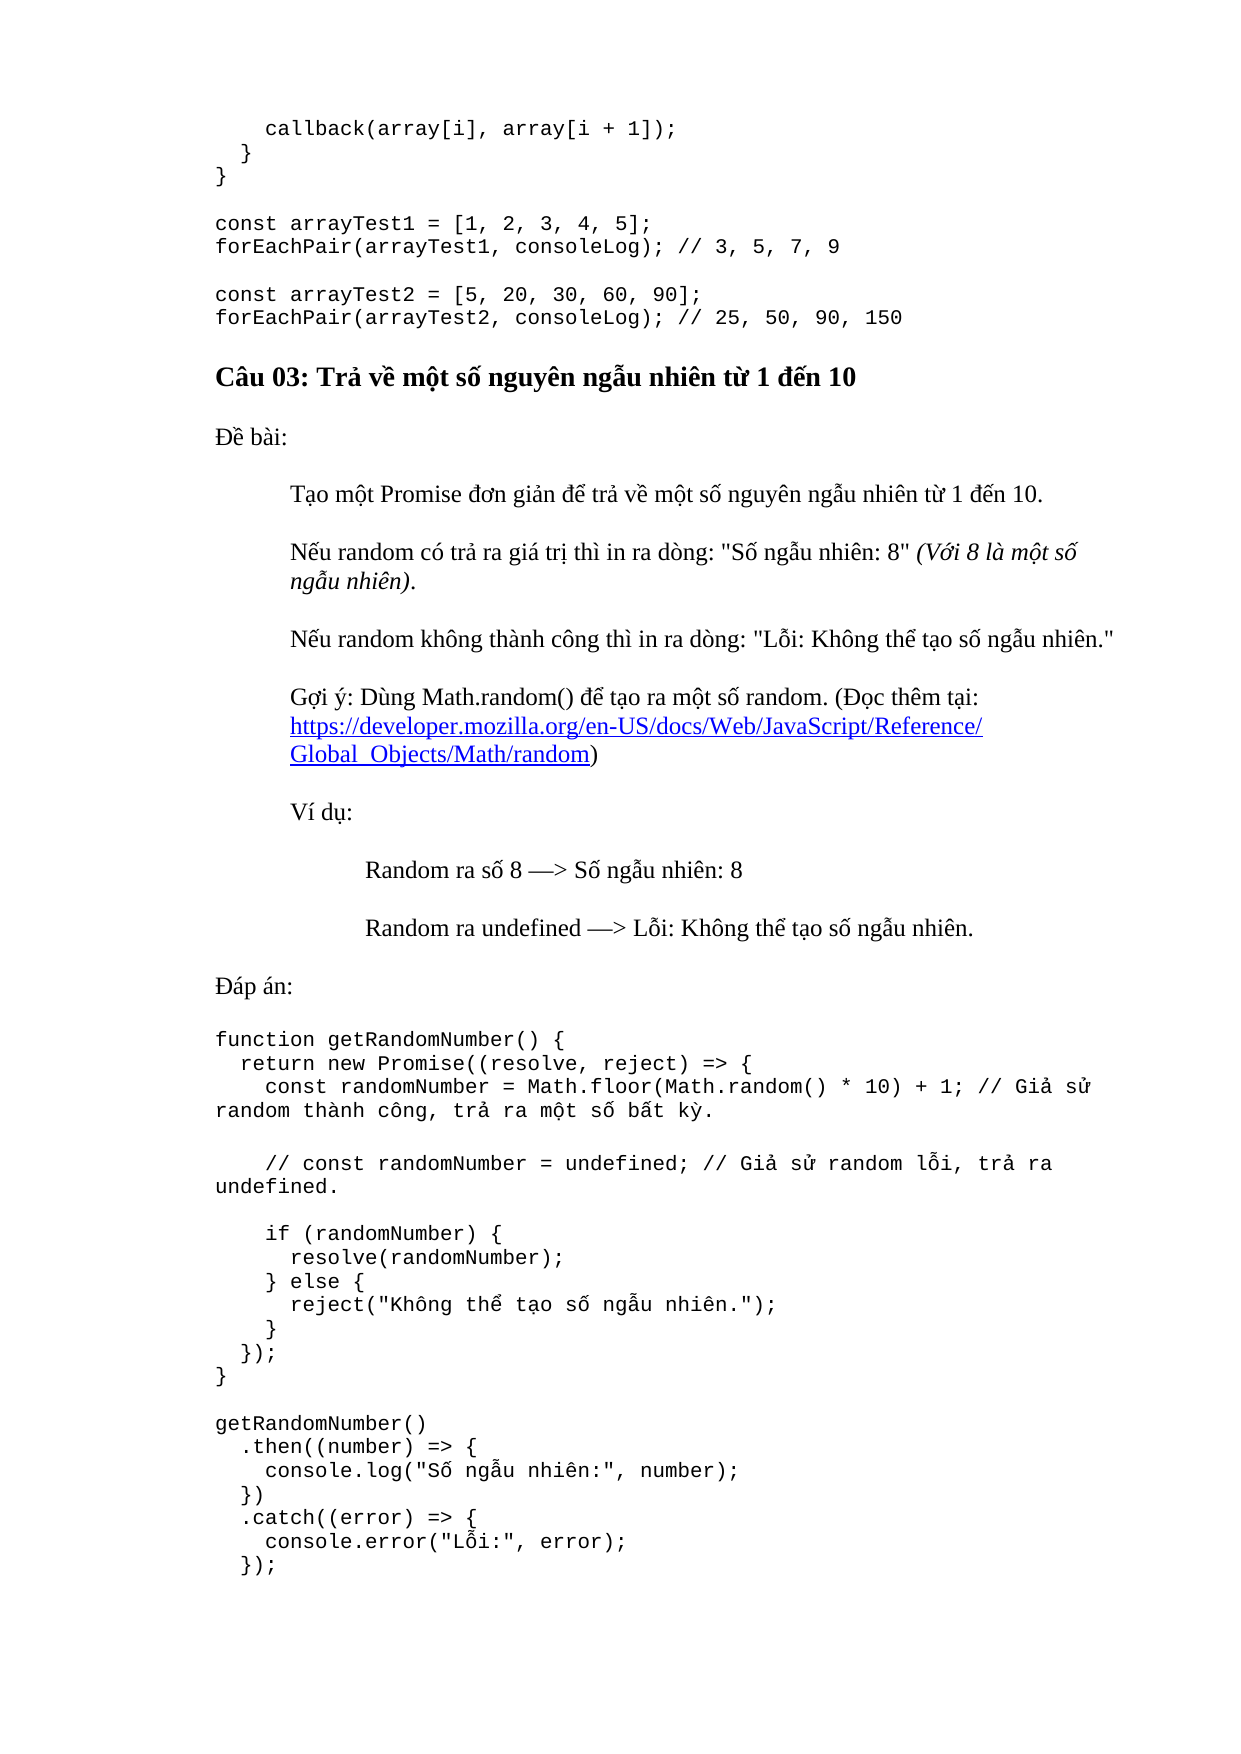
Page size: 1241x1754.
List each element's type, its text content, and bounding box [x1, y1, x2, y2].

text // const randomNumber = undefined; // Giả sử random lỗi, trả ra undefined. [215, 1152, 1122, 1200]
text .then((number) => { [215, 1436, 1122, 1460]
text Nếu random có trả ra giá trị thì in ra dòng: "Số ngẫu nhiên: 8" (Với 8 là một số ngẫu nhiên). [290, 537, 1122, 595]
text }); [215, 1342, 1122, 1365]
text reject("Không thể tạo số ngẫu nhiên."); [215, 1294, 1122, 1318]
text Random ra undefined —> Lỗi: Không thể tạo số ngẫu nhiên. [365, 913, 1122, 942]
text } [215, 1318, 1122, 1342]
text if (randomNumber) { [215, 1223, 1122, 1247]
text const randomNumber = Math.floor(Math.random() * 10) + 1; // Giả sử random thành công, trả ra một số bất kỳ. [215, 1076, 1122, 1124]
text Đáp án: [215, 971, 1122, 1000]
text forEachPair(arrayTest2, consoleLog); // 25, 50, 90, 150 [215, 307, 1122, 331]
text console.log("Số ngẫu nhiên:", number); [215, 1460, 1122, 1483]
text Ví dụ: [290, 797, 1122, 826]
text Random ra số 8 —> Số ngẫu nhiên: 8 [365, 855, 1122, 884]
text getRandomNumber() [215, 1413, 1122, 1436]
text const arrayTest1 = [1, 2, 3, 4, 5]; [215, 213, 1122, 236]
text } [215, 142, 1122, 165]
text Tạo một Promise đơn giản để trả về một số nguyên ngẫu nhiên từ 1 đến 10. [290, 479, 1122, 508]
text resolve(randomNumber); [215, 1247, 1122, 1271]
text forEachPair(arrayTest1, consoleLog); // 3, 5, 7, 9 [215, 236, 1122, 260]
text function getRandomNumber() { [215, 1029, 1122, 1053]
text Gợi ý: Dùng Math.random() để tạo ra một số random. (Đọc thêm tại: https://developer.mozilla.org/en-US/docs/Web/JavaScript/Reference/Global_Objects/Math/random) [290, 682, 1122, 768]
text }) [215, 1483, 1122, 1507]
text callback(array[i], array[i + 1]); [215, 118, 1122, 142]
text Nếu random không thành công thì in ra dòng: "Lỗi: Không thể tạo số ngẫu nhiên." [290, 624, 1122, 653]
text Đề bài: [215, 422, 1122, 450]
text const arrayTest2 = [5, 20, 30, 60, 90]; [215, 284, 1122, 307]
text console.error("Lỗi:", error); [215, 1531, 1122, 1554]
text .catch((error) => { [215, 1507, 1122, 1531]
text } else { [215, 1271, 1122, 1294]
text } [215, 165, 1122, 189]
text } [215, 1365, 1122, 1389]
text return new Promise((resolve, reject) => { [215, 1053, 1122, 1076]
text Câu 03: Trả về một số nguyên ngẫu nhiên từ 1 đến 10 [215, 360, 1122, 392]
text }); [215, 1554, 1122, 1578]
